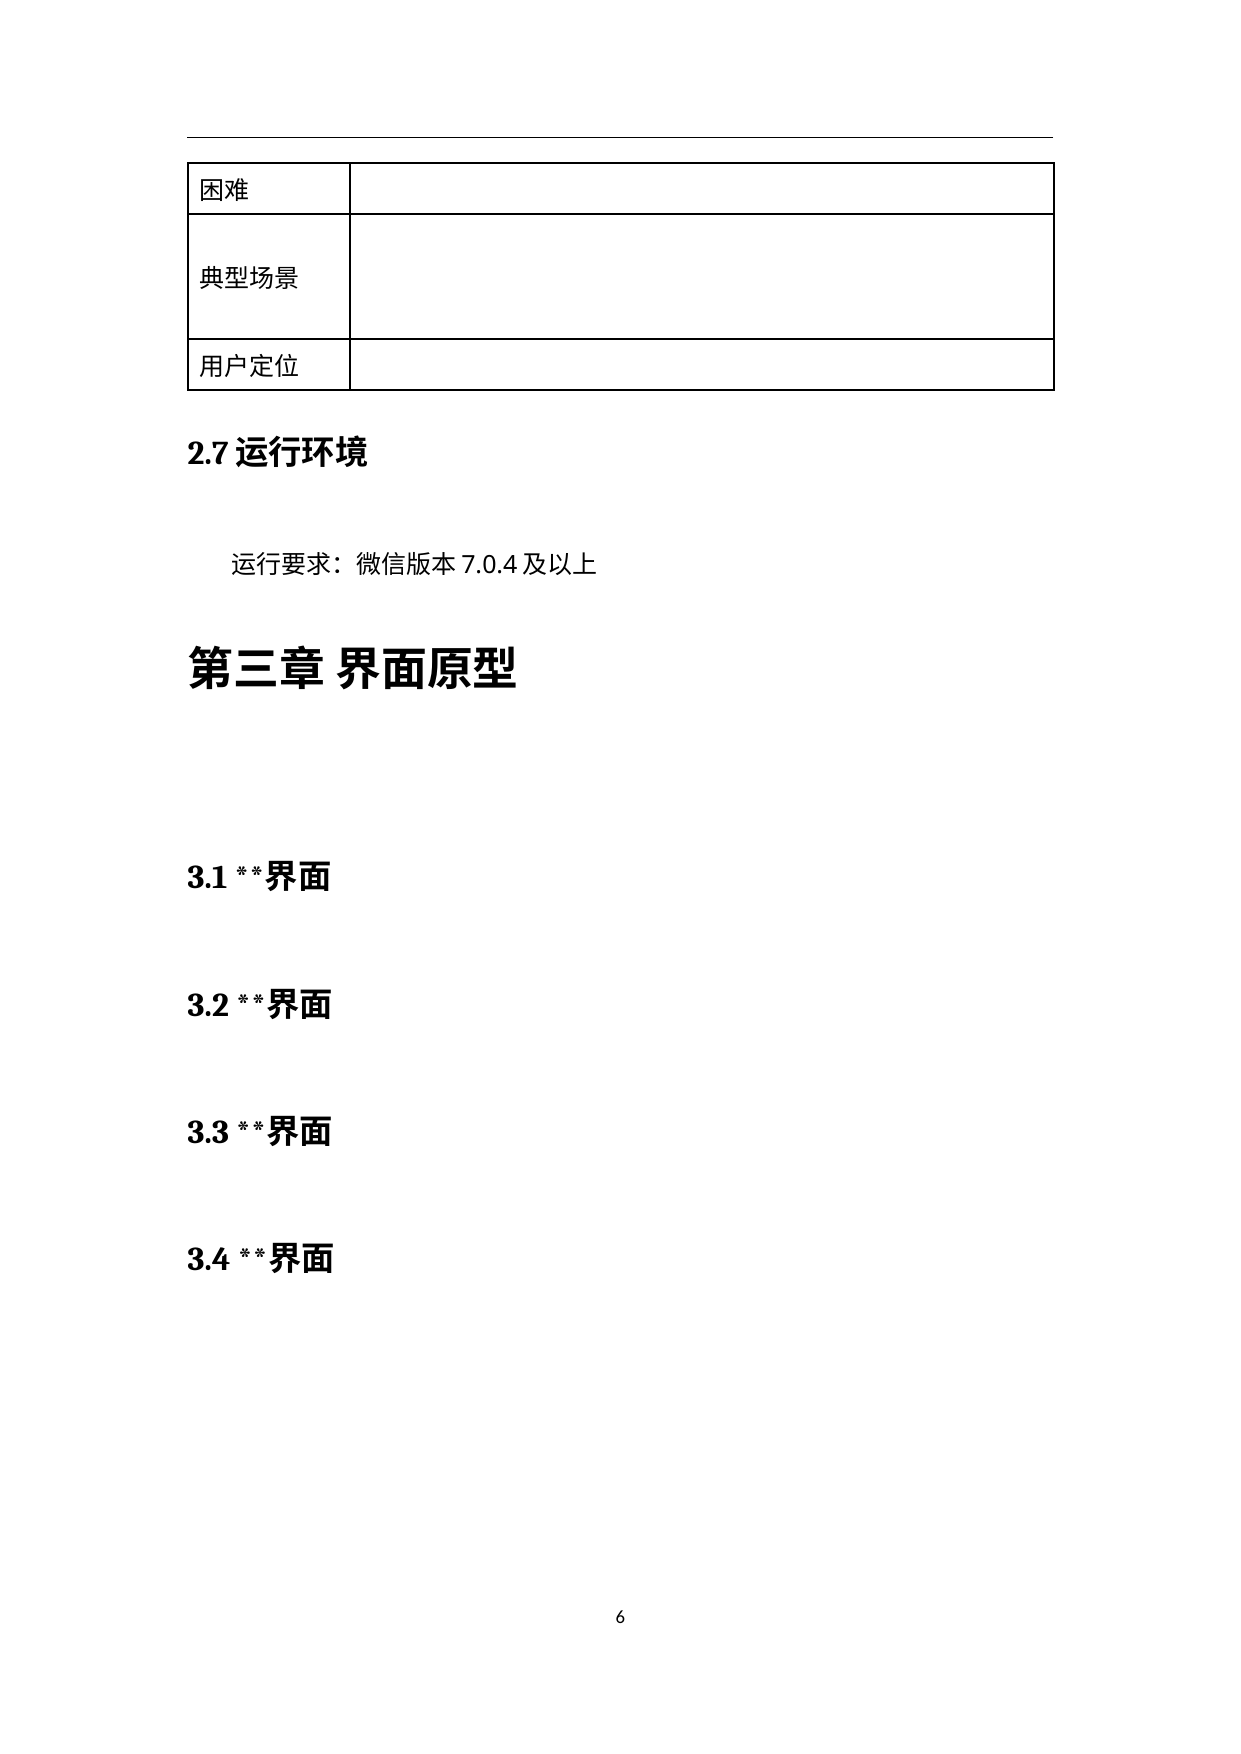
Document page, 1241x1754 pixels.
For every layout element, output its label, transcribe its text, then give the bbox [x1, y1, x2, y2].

text 运行要求：微信版本7.0.4及以上 [187, 545, 1053, 581]
table_cell 困难 [189, 164, 349, 213]
subtitle 3.4 **界面 [187, 1223, 1053, 1288]
subtitle 3.2 **界面 [187, 969, 1053, 1034]
table_cell [351, 340, 1053, 388]
table_cell [351, 215, 1053, 338]
table_cell 典型场景 [189, 215, 349, 338]
subtitle 2.7运行环境 [187, 418, 1053, 483]
table_cell [351, 164, 1053, 213]
subtitle 3.3 **界面 [187, 1096, 1053, 1161]
subtitle 3.1 **界面 [187, 842, 1053, 907]
subtitle 第三章 界面原型 [187, 616, 1053, 714]
table_cell 用户定位 [189, 340, 349, 388]
